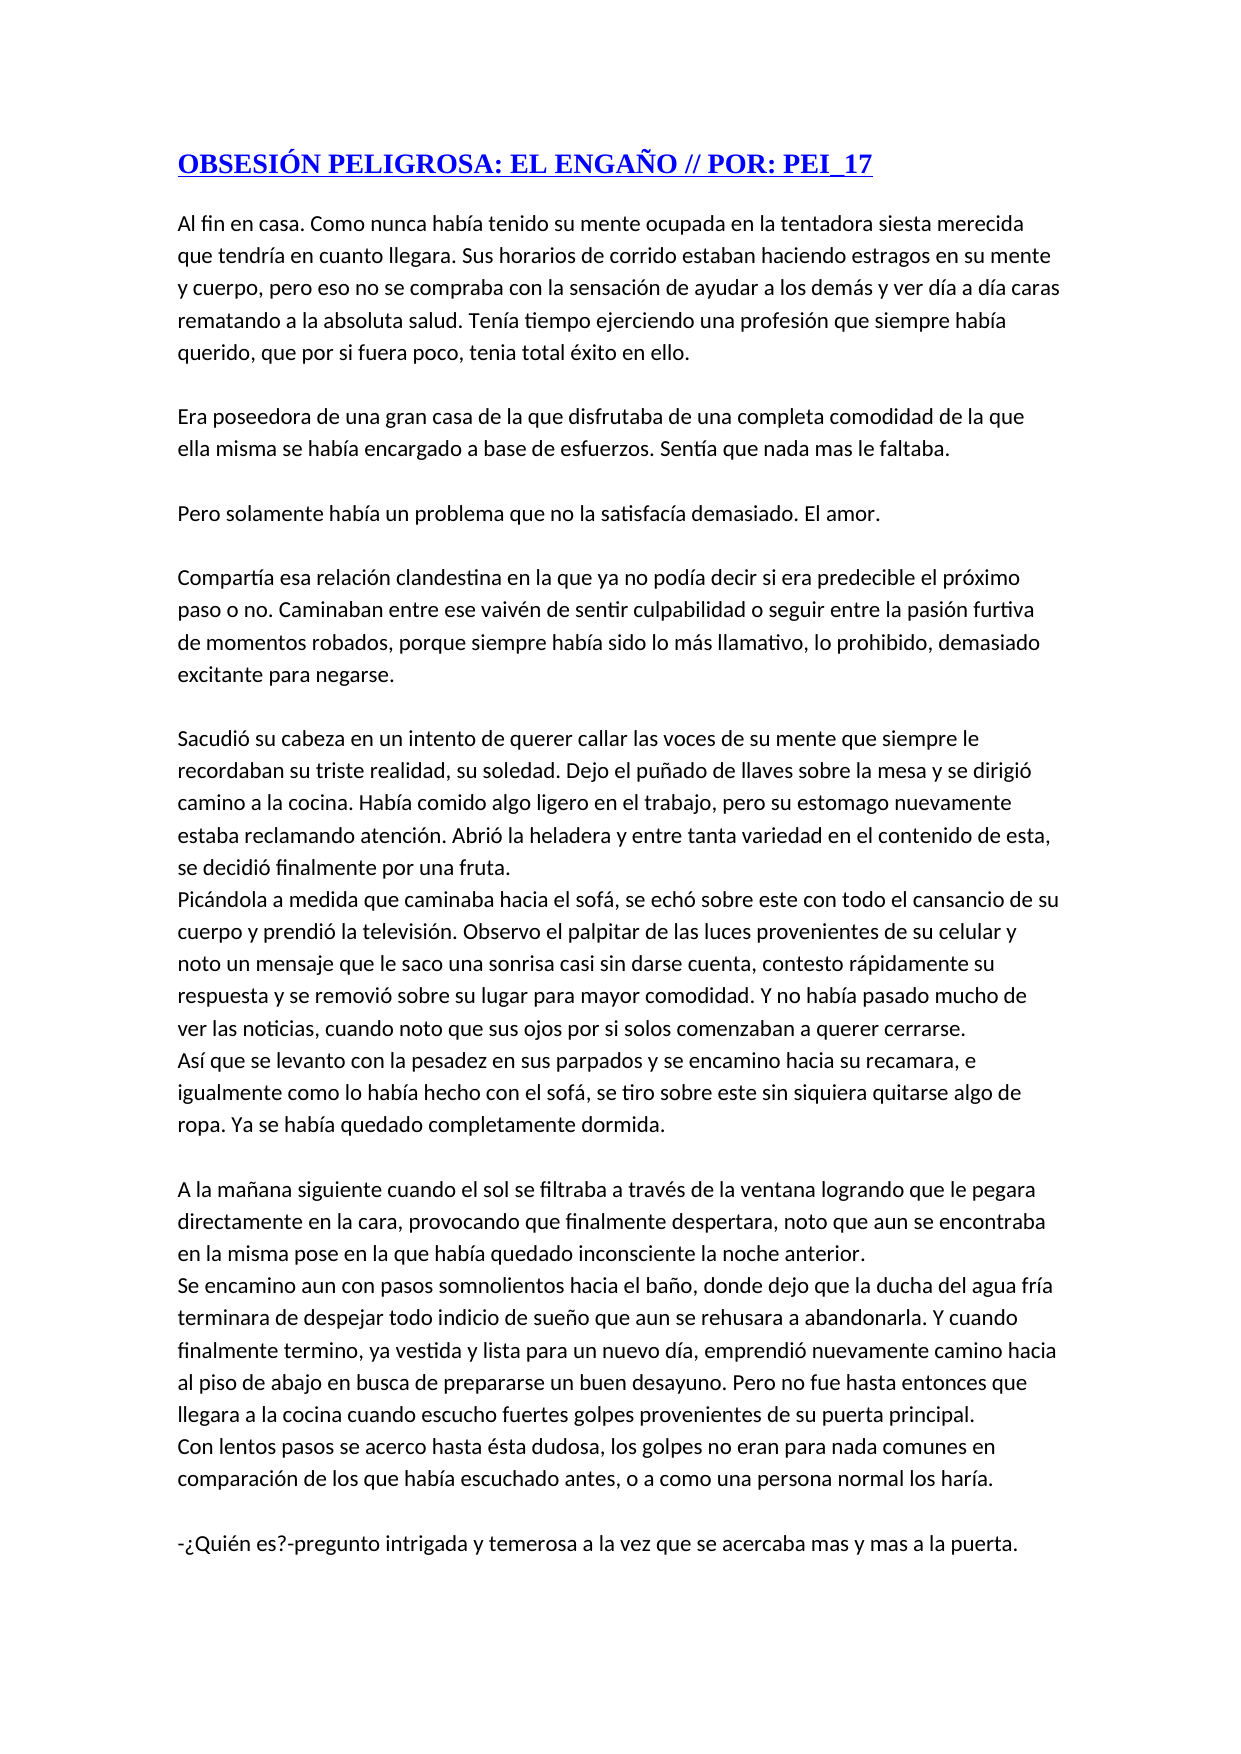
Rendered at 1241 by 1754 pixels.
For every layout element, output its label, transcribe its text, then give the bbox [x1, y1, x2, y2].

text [177, 209, 1063, 1589]
subtitle OBSESIÓN PELIGROSA: EL ENGAÑO // POR: PEI_17 [177, 148, 1063, 180]
